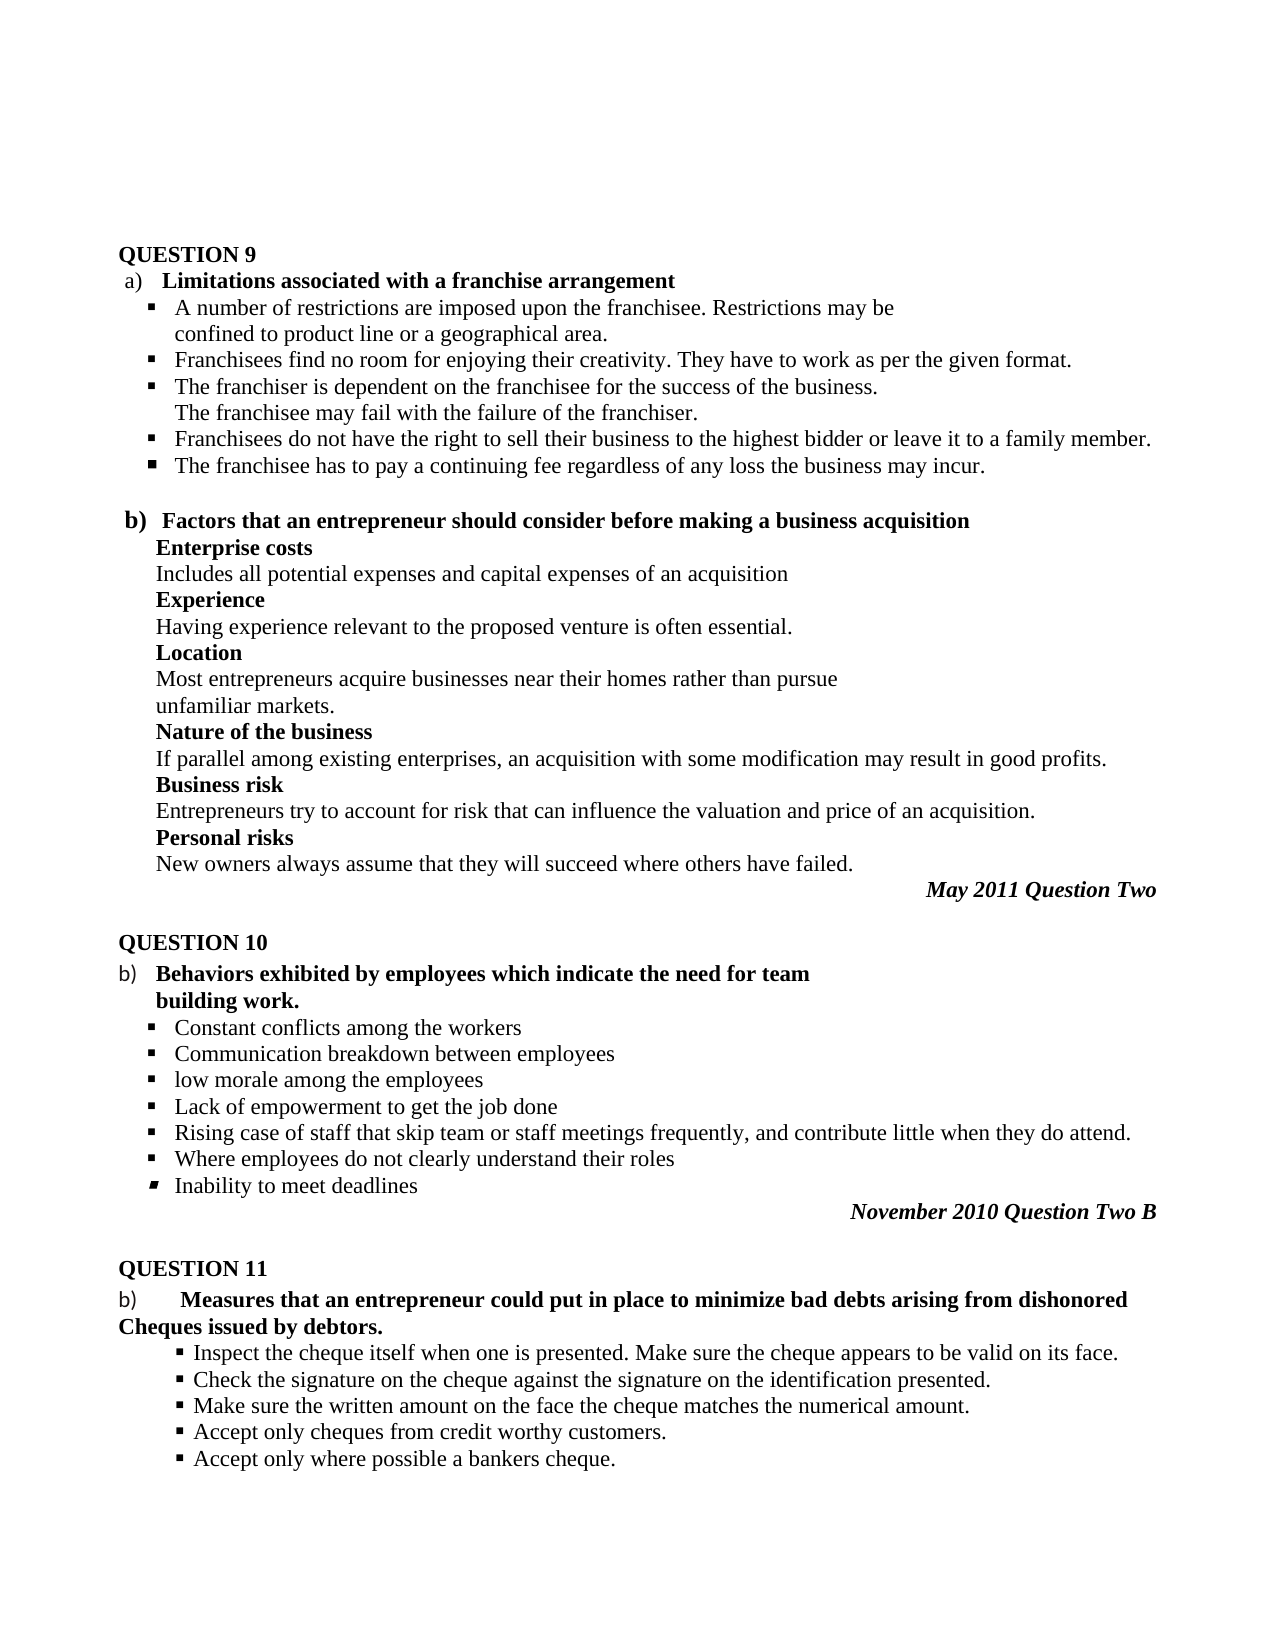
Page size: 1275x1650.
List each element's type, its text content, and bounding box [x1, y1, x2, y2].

text Location [156, 639, 1157, 666]
text Includes all potential expenses and capital expenses of an acquisition [156, 560, 1157, 586]
list Constant conflicts among the workers [146, 1014, 1157, 1040]
list A number of restrictions are imposed upon the franchisee. Restrictions may be confined to product line or a geographical area. [146, 294, 1157, 346]
text QUESTION 10 [118, 929, 1157, 955]
list November 2010 Question Two B [268, 1198, 1157, 1224]
list Accept only where possible a bankers cheque. [174, 1445, 1157, 1471]
list Where employees do not clearly understand their roles [146, 1145, 1157, 1172]
text Experience [156, 586, 1157, 613]
list Measures that an entrepreneur could put in place to minimize bad debts arising from dishonored Cheques issued by debtors. [118, 1285, 1157, 1339]
text Having experience relevant to the proposed venture is often essential. [156, 613, 1157, 639]
text Most entrepreneurs acquire businesses near their homes rather than pursue unfamiliar markets. [156, 666, 1157, 718]
text New owners always assume that they will succeed where others have failed. [156, 850, 1157, 876]
list Franchisees do not have the right to sell their business to the highest bidder or leave it to a family member. [146, 426, 1157, 452]
list Rising case of staff that skip team or staff meetings frequently, and contribute little when they do attend. [146, 1119, 1157, 1145]
list Behaviors exhibited by employees which indicate the need for team building work. [118, 959, 1157, 1014]
list Inability to meet deadlines [146, 1172, 1157, 1198]
text Nature of the business [156, 718, 1157, 744]
text Business risk [156, 771, 1157, 797]
text Enterprise costs [156, 534, 1157, 560]
text QUESTION 11 [118, 1255, 1157, 1281]
list Limitations associated with a franchise arrangement [124, 267, 1157, 294]
text Entrepreneurs try to account for risk that can influence the valuation and price of an acquisition. [156, 797, 1157, 824]
list Lack of empowerment to get the job done [146, 1093, 1157, 1119]
list Franchisees find no room for enjoying their creativity. They have to work as per the given format. [146, 346, 1157, 373]
text May 2011 Question Two [118, 876, 1157, 903]
list Accept only cheques from credit worthy customers. [174, 1418, 1157, 1445]
list Check the signature on the cheque against the signature on the identification presented. [174, 1366, 1157, 1392]
list The franchiser is dependent on the franchisee for the success of the business. The franchisee may fail with the failure of the franchiser. [146, 373, 1157, 426]
text If parallel among existing enterprises, an acquisition with some modification may result in good profits. [156, 744, 1157, 771]
list Make sure the written amount on the face the cheque matches the numerical amount. [174, 1392, 1157, 1418]
list The franchisee has to pay a continuing fee regardless of any loss the business may incur. [146, 452, 1157, 479]
list Factors that an entrepreneur should consider before making a business acquisition [124, 505, 1157, 534]
list Communication breakdown between employees [146, 1040, 1157, 1066]
text Personal risks [156, 824, 1157, 850]
list Inspect the cheque itself when one is presented. Make sure the cheque appears to be valid on its face. [174, 1339, 1157, 1366]
list low morale among the employees [146, 1066, 1157, 1093]
text QUESTION 9 [118, 241, 1157, 267]
